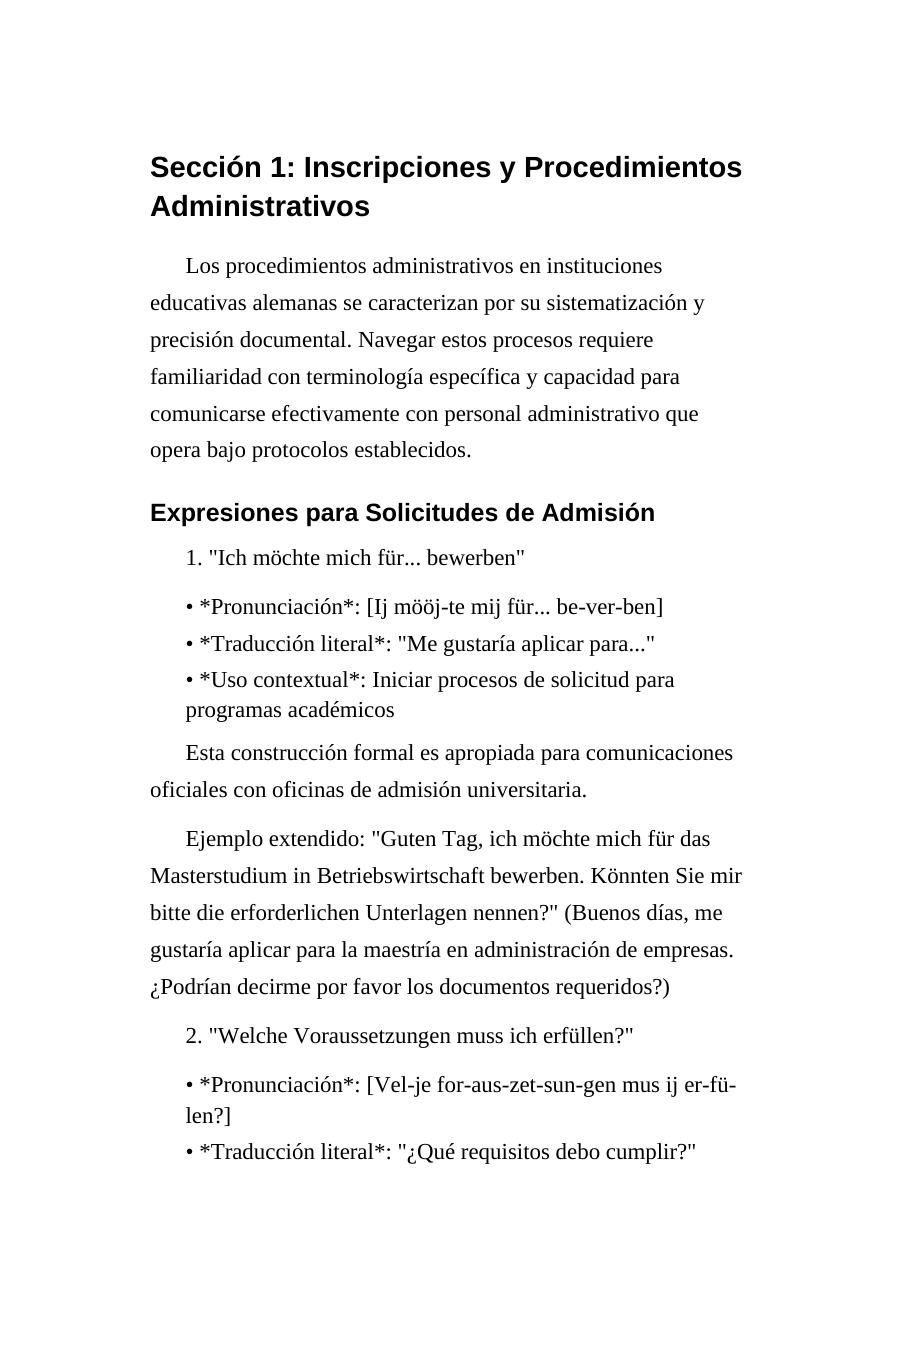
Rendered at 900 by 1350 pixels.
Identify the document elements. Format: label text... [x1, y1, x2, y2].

text 1. "Ich möchte mich für... bewerben" [150, 544, 750, 570]
text • *Pronunciación*: [Vel-je for-aus-zet-sun-gen mus ij er-fü-len?] [185, 1072, 750, 1128]
text • *Pronunciación*: [Ij mööj-te mij für... be-ver-ben] [185, 593, 750, 619]
text Expresiones para Solicitudes de Admisión [150, 498, 750, 527]
text Ejemplo extendido: "Guten Tag, ich möchte mich für das Masterstudium in Betriebswirtschaft bewerben. Könnten Sie mir bitte die erforderlichen Unterlagen nennen?" (Buenos días, me gustaría aplicar para la maestría en administración de empresas. ¿Podrían decirme por favor los documentos requeridos?) [150, 825, 750, 999]
text • *Uso contextual*: Iniciar procesos de solicitud para programas académicos [185, 666, 750, 723]
text • *Traducción literal*: "Me gustaría aplicar para..." [185, 630, 750, 656]
text Los procedimientos administrativos en instituciones educativas alemanas se caracterizan por su sistematización y precisión documental. Navegar estos procesos requiere familiaridad con terminología específica y capacidad para comunicarse efectivamente con personal administrativo que opera bajo protocolos establecidos. [150, 252, 750, 463]
text • *Traducción literal*: "¿Qué requisitos debo cumplir?" [185, 1138, 750, 1164]
text Sección 1: Inscripciones y Procedimientos Administrativos [150, 150, 750, 222]
text Esta construcción formal es apropiada para comunicaciones oficiales con oficinas de admisión universitaria. [150, 739, 750, 802]
text 2. "Welche Voraussetzungen muss ich erfüllen?" [150, 1022, 750, 1048]
